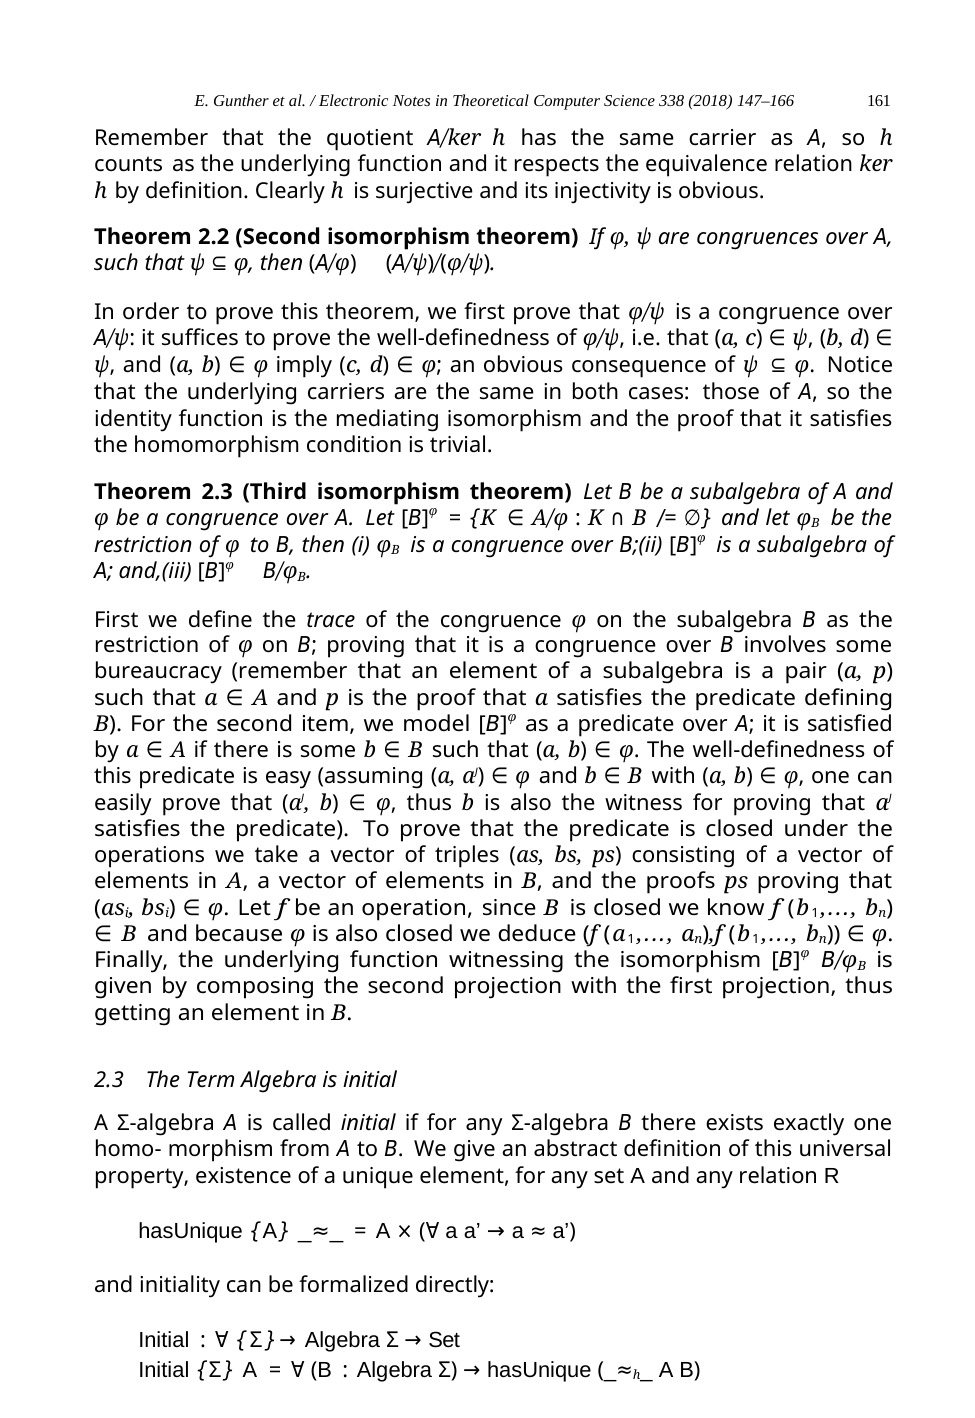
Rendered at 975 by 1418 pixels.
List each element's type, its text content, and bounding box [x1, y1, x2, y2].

text Initial : ∀ {Σ}→ Algebra Σ → Set [138, 1324, 917, 1354]
text and initiality can be formalized directly: [94, 1269, 917, 1299]
text hasUnique {A} _≈_ = A × (∀ a a’ → a ≈ a’) [138, 1215, 917, 1244]
text A Σ-algebra A is called initial if for any Σ-algebra B there exists exactly one homo- morphism from A to B. We give an abstract definition of this universal property, existence of a unique element, for any set A and any relation R [94, 1109, 893, 1189]
text In order to prove this theorem, we first prove that φ/ψ is a congruence over A/ψ: it suffices to prove the well-definedness of φ/ψ, i.e. that (a, c) ∈ ψ, (b, d) ∈ ψ, and (a, b) ∈ φ imply (c, d) ∈ φ; an obvious consequence of ψ ⊆ φ. Notice that the underlying carriers are the same in both cases: those of A, so the identity function is the mediating isomorphism and the proof that it satisfies the homomorphism condition is trivial. [94, 298, 893, 459]
text Remember that the quotient A/ker h has the same carrier as A, so h counts as the underlying function and it respects the equivalence relation ker h by definition. Clearly h is surjective and its injectivity is obvious. [94, 124, 893, 204]
text Theorem 2.3 (Third isomorphism theorem) Let B be a subalgebra of A and φ be a congruence over A. Let [B]φ = {K ∈ A/φ : K ∩ B /= ∅} and let φB be the restriction of φ to B, then (i) φB is a congruence over B;(ii) [B]φ is a subalgebra of A; and,(iii) [B]φ B/φB. [94, 478, 893, 585]
text Theorem 2.2 (Second isomorphism theorem) If φ, ψ are congruences over A, such that ψ ⊆ φ, then (A/φ) (A/ψ)/(φ/ψ). [94, 223, 893, 277]
text First we define the trace of the congruence φ on the subalgebra B as the restriction of φ on B; proving that it is a congruence over B involves some bureaucracy (remember that an element of a subalgebra is a pair (a, p) such that a ∈ A and p is the proof that a satisfies the predicate defining B). For the second item, we model [B]φ as a predicate over A; it is satisfied by a ∈ A if there is some b ∈ B such that (a, b) ∈ φ. The well-definedness of this predicate is easy (assuming (a, aj) ∈ φ and b ∈ B with (a, b) ∈ φ, one can easily prove that (aj, b) ∈ φ, thus b is also the witness for proving that aj satisfies the predicate). To prove that the predicate is closed under the operations we take a vector of triples (as, bs, ps) consisting of a vector of elements in A, a vector of elements in B, and the proofs ps proving that (asi, bsi) ∈ φ. Let f be an operation, since B is closed we know f (b1,..., bn) ∈ B and because φ is also closed we deduce (f (a1,..., an),f (b1,..., bn)) ∈ φ. Finally, the underlying function witnessing the isomorphism [B]φ B/φB is given by composing the second projection with the first projection, thus getting an element in B. [94, 606, 893, 1026]
text Initial {Σ} A = ∀ (B : Algebra Σ) → hasUnique (_≈h_ A B) [138, 1354, 917, 1383]
list The Term Algebra is initial [94, 1064, 917, 1093]
